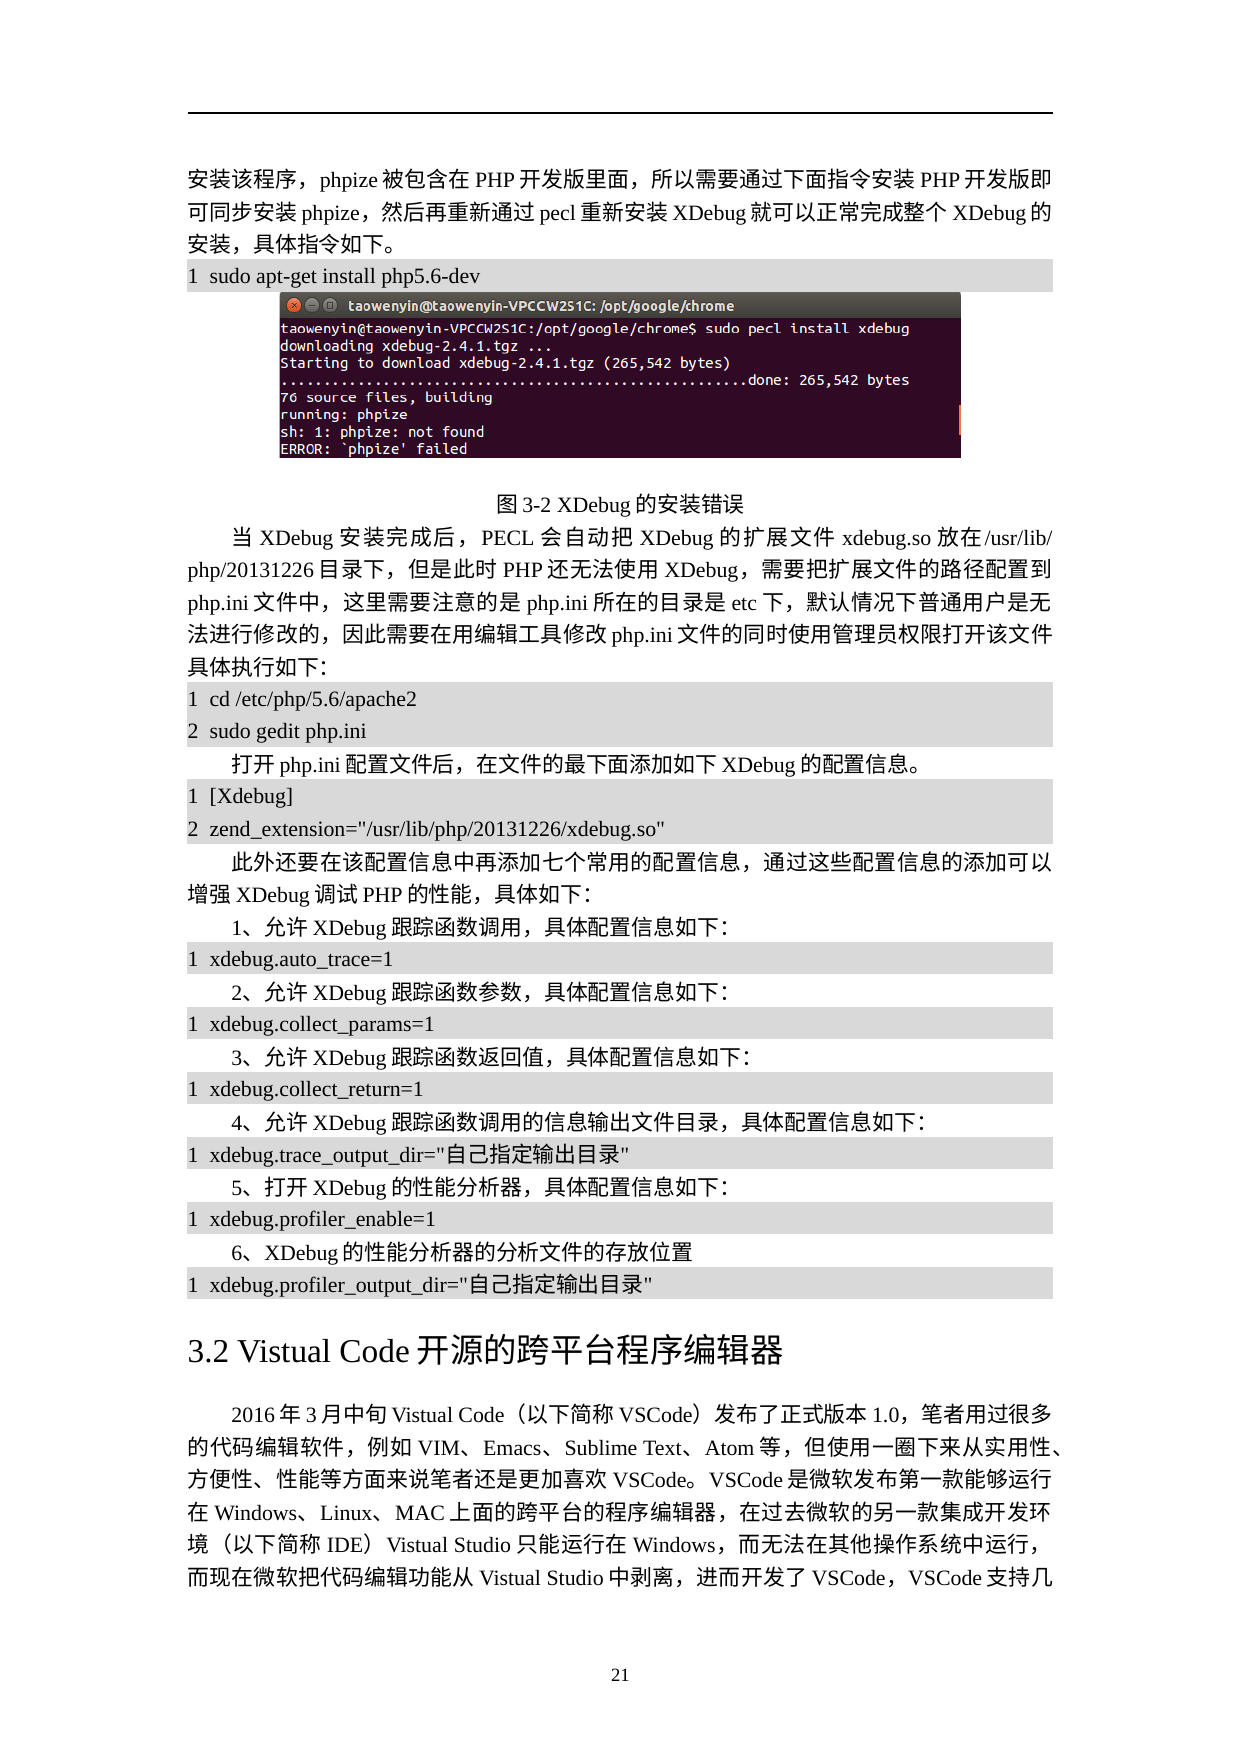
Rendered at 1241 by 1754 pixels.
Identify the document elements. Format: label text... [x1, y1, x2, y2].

picture [279, 292, 961, 458]
text 6、XDebug的性能分析器的分析文件的存放位置 [187, 1234, 1053, 1267]
subtitle 3.2 Vistual Code开源的跨平台程序编辑器 [187, 1316, 1053, 1381]
text 1 xdebug.profiler_output_dir="自己指定输出目录" [187, 1267, 1053, 1299]
text 打开php.ini配置文件后，在文件的最下面添加如下XDebug的配置信息。 [187, 747, 1053, 779]
text 1 [Xdebug] [187, 779, 1053, 812]
text 图3-2 XDebug的安装错误 [187, 487, 1053, 519]
text 此外还要在该配置信息中再添加七个常用的配置信息，通过这些配置信息的添加可以增强XDebug调试PHP的性能，具体如下： [187, 844, 1053, 909]
text 1 xdebug.collect_params=1 [187, 1007, 1053, 1039]
text 1 sudo apt-get install php5.6-dev [187, 259, 1053, 292]
text 1、允许XDebug跟踪函数调用，具体配置信息如下： [187, 909, 1053, 942]
text 5、打开XDebug的性能分析器，具体配置信息如下： [187, 1169, 1053, 1202]
text 3、允许XDebug跟踪函数返回值，具体配置信息如下： [187, 1039, 1053, 1072]
text 1 xdebug.auto_trace=1 [187, 942, 1053, 974]
text 2 zend_extension="/usr/lib/php/20131226/xdebug.so" [187, 812, 1053, 844]
text 当XDebug安装完成后，PECL会自动把XDebug的扩展文件xdebug.so放在/usr/lib/php/20131226目录下，但是此时PHP还无法使用XDebug，需要把扩展文件的路径配置到php.ini文件中，这里需要注意的是php.ini所在的目录是etc下，默认情况下普通用户是无法进行修改的，因此需要在用编辑工具修改php.ini文件的同时使用管理员权限打开该文件，具体执行如下： [187, 519, 1053, 682]
text 4、允许XDebug跟踪函数调用的信息输出文件目录，具体配置信息如下： [187, 1104, 1053, 1137]
text 1 cd /etc/php/5.6/apache2 [187, 682, 1053, 714]
text 1 xdebug.collect_return=1 [187, 1072, 1053, 1104]
text 2 sudo gedit php.ini [187, 714, 1053, 747]
text 1 xdebug.profiler_enable=1 [187, 1202, 1053, 1234]
text 2、允许XDebug跟踪函数参数，具体配置信息如下： [187, 974, 1053, 1007]
text 1 xdebug.trace_output_dir="自己指定输出目录" [187, 1137, 1053, 1169]
